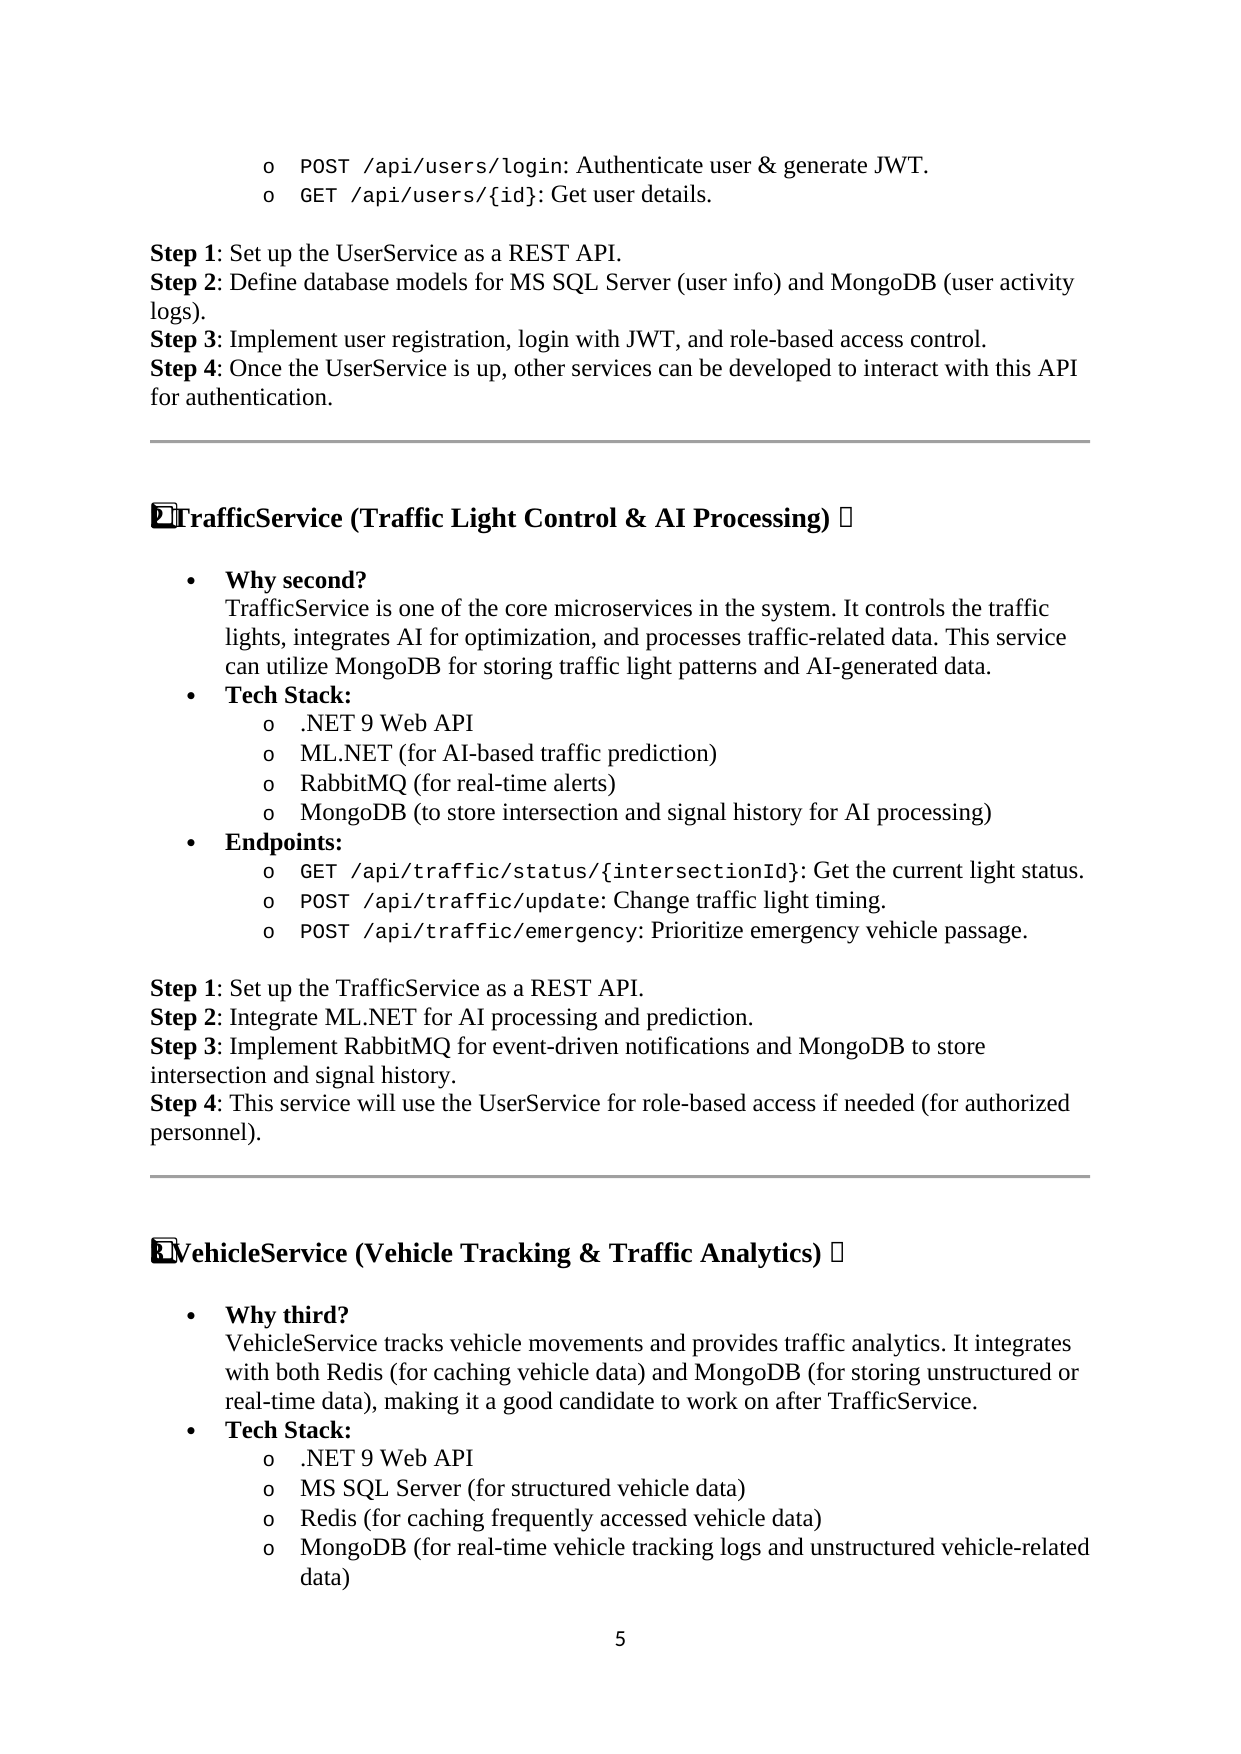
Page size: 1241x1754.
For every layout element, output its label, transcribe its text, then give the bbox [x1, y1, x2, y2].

list GET /api/traffic/status/{intersectionId}: Get the current light status. [262, 856, 1090, 885]
list RabbitMQ (for real-time alerts) [262, 768, 1090, 797]
text Step 1: Set up the UserService as a REST API. Step 2: Define database models for MS SQL Server (user info) and MongoDB (user activity logs). Step 3: Implement user registration, login with JWT, and role-based access control. Step 4: Once the UserService is up, other services can be developed to interact with this API for authentication. [150, 238, 1090, 411]
list POST /api/traffic/update: Change traffic light timing. [262, 885, 1090, 915]
list Why second? TrafficService is one of the core microservices in the system. It controls the traffic lights, integrates AI for optimization, and processes traffic-related data. This service can utilize MongoDB for storing traffic light patterns and AI-generated data. [187, 565, 1090, 680]
text Step 1: Set up the TrafficService as a REST API. Step 2: Integrate ML.NET for AI processing and prediction. Step 3: Implement RabbitMQ for event-driven notifications and MongoDB to store intersection and signal history. Step 4: This service will use the UserService for role-based access if needed (for authorized personnel). [150, 973, 1090, 1146]
list Tech Stack: [187, 680, 1090, 708]
list MS SQL Server (for structured vehicle data) [262, 1473, 1090, 1503]
text 3️⃣ VehicleService (Vehicle Tracking & Traffic Analytics) 🚗 [150, 1232, 1090, 1271]
list Redis (for caching frequently accessed vehicle data) [262, 1503, 1090, 1532]
list POST /api/users/login: Authenticate user & generate JWT. [262, 150, 1090, 179]
list .NET 9 Web API [262, 708, 1090, 738]
list Endpoints: [187, 827, 1090, 856]
list MongoDB (to store intersection and signal history for AI processing) [262, 797, 1090, 827]
list Tech Stack: [187, 1415, 1090, 1443]
list ML.NET (for AI-based traffic prediction) [262, 738, 1090, 768]
list GET /api/users/{id}: Get user details. [262, 179, 1090, 209]
list .NET 9 Web API [262, 1443, 1090, 1473]
list Why third? VehicleService tracks vehicle movements and provides traffic analytics. It integrates with both Redis (for caching vehicle data) and MongoDB (for storing unstructured or real-time data), making it a good candidate to work on after TrafficService. [187, 1300, 1090, 1415]
list POST /api/traffic/emergency: Prioritize emergency vehicle passage. [262, 915, 1090, 944]
text 2️⃣ TrafficService (Traffic Light Control & AI Processing) 🚦 [150, 497, 1090, 536]
list MongoDB (for real-time vehicle tracking logs and unstructured vehicle-related data) [262, 1532, 1090, 1591]
